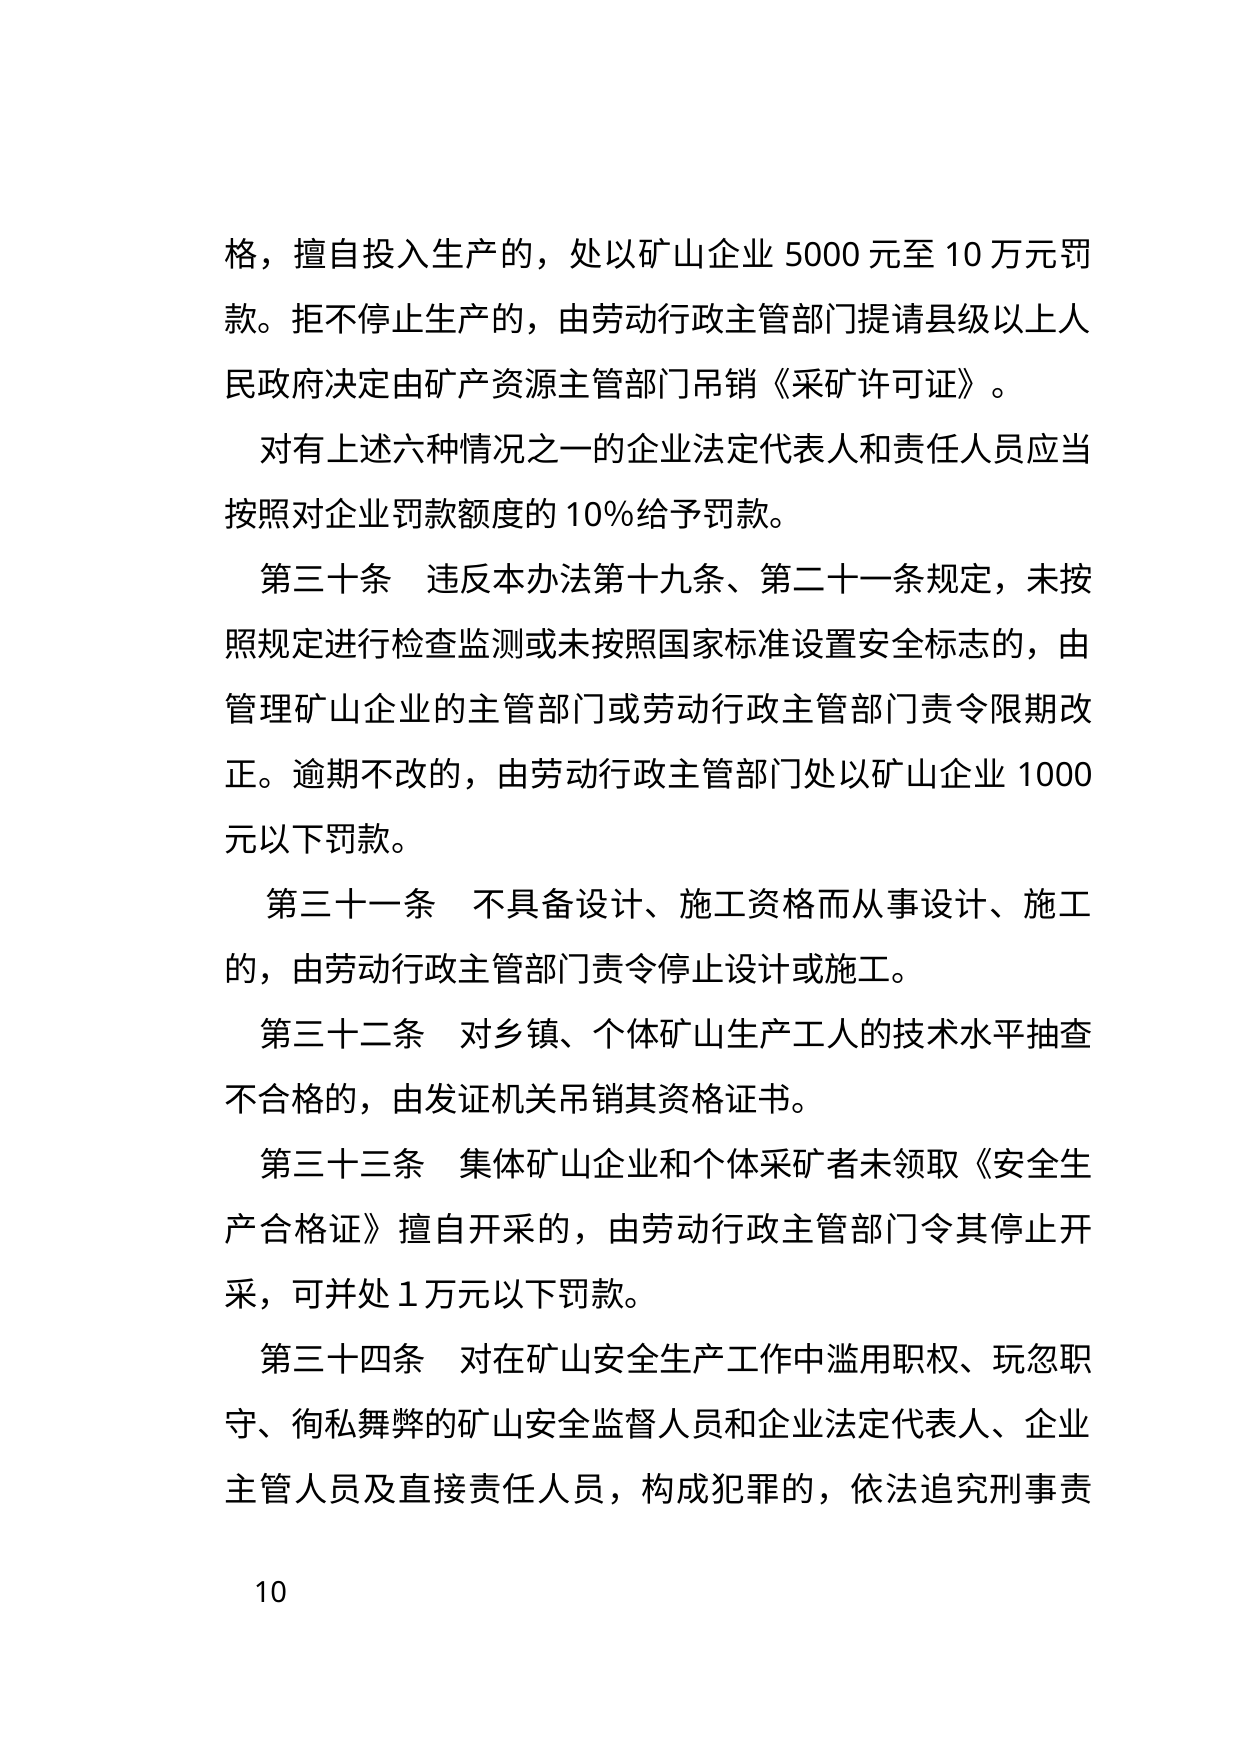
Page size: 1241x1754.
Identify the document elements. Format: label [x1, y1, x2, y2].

list [224, 219, 1093, 1519]
